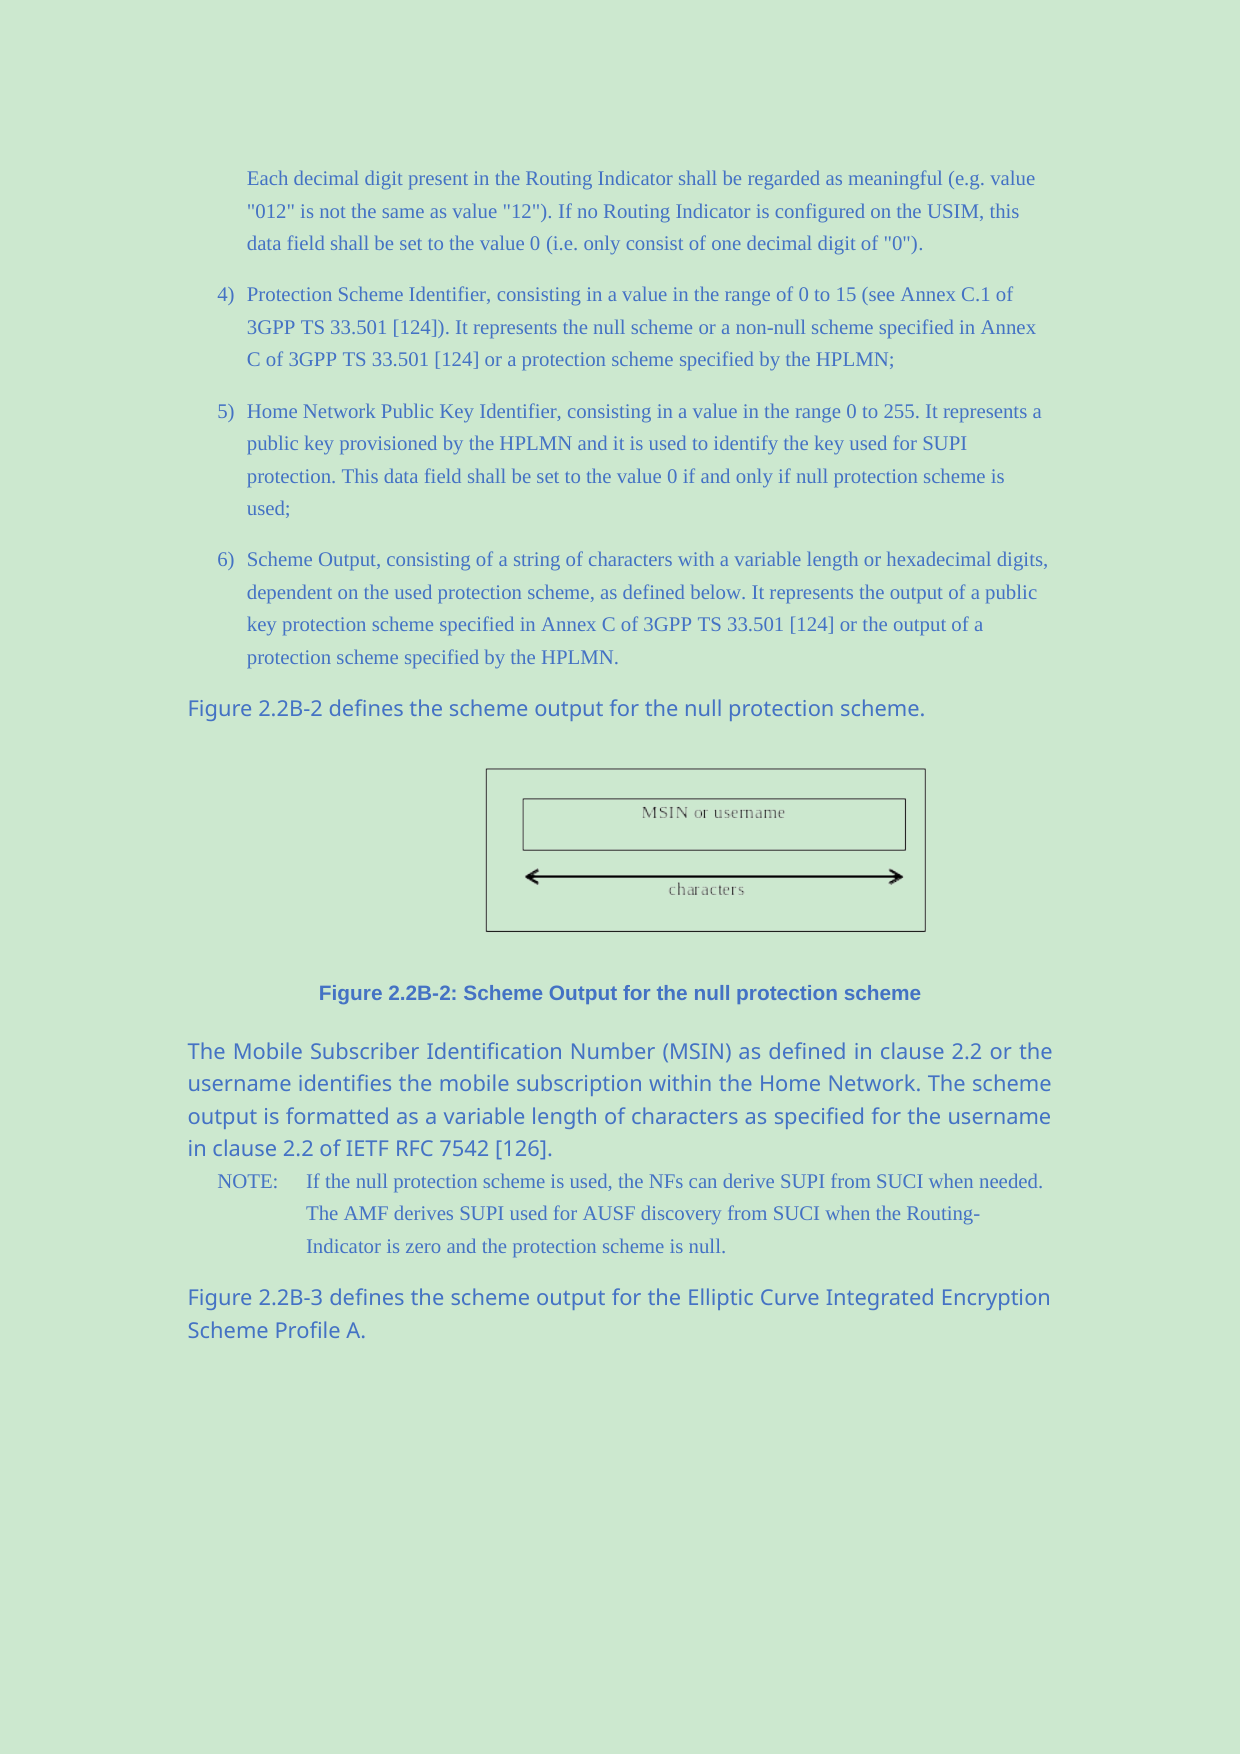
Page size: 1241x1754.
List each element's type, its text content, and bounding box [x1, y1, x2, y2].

text The Mobile Subscriber Identification Number (MSIN) as defined in clause 2.2 or the username identifies the mobile subscription within the Home Network. The scheme output is formatted as a variable length of characters as specified for the username in clause 2.2 of IETF RFC 7542 [126]. [187, 1034, 1053, 1164]
text 5) Home Network Public Key Identifier, consisting in a value in the range 0 to 255. It represents a public key provisioned by the HPLMN and it is used to identify the key used for SUPI protection. This data field shall be set to the value 0 if and only if null protection scheme is used; [217, 394, 1053, 524]
text Figure 2.2B-2: Scheme Output for the null protection scheme [187, 977, 1053, 1009]
text Each decimal digit present in the Routing Indicator shall be regarded as meaningful (e.g. value "012" is not the same as value "12"). If no Routing Indicator is configured on the USIM, this data field shall be set to the value 0 (i.e. only consist of one decimal digit of "0"). [217, 162, 1053, 259]
text NOTE: If the null protection scheme is used, the NFs can derive SUPI from SUCI when needed. The AMF derives SUPI used for AUSF discovery from SUCI when the Routing-Indicator is zero and the protection scheme is null. [217, 1164, 1053, 1262]
text Figure 2.2B-3 defines the scheme output for the Elliptic Curve Integrated Encryption Scheme Profile A. [187, 1281, 1053, 1346]
text 6) Scheme Output, consisting of a string of characters with a variable length or hexadecimal digits, dependent on the used protection scheme, as defined below. It represents the output of a public key protection scheme specified in Annex C of 3GPP TS 33.501 [124] or the output of a protection scheme specified by the HPLMN. [217, 543, 1053, 673]
text 4) Protection Scheme Identifier, consisting in a value in the range of 0 to 15 (see Annex C.1 of 3GPP TS 33.501 [124]). It represents the null scheme or a non-null scheme specified in Annex C of 3GPP TS 33.501 [124] or a protection scheme specified by the HPLMN; [217, 278, 1053, 376]
text Figure 2.2B-2 defines the scheme output for the null protection scheme. [187, 692, 1053, 724]
